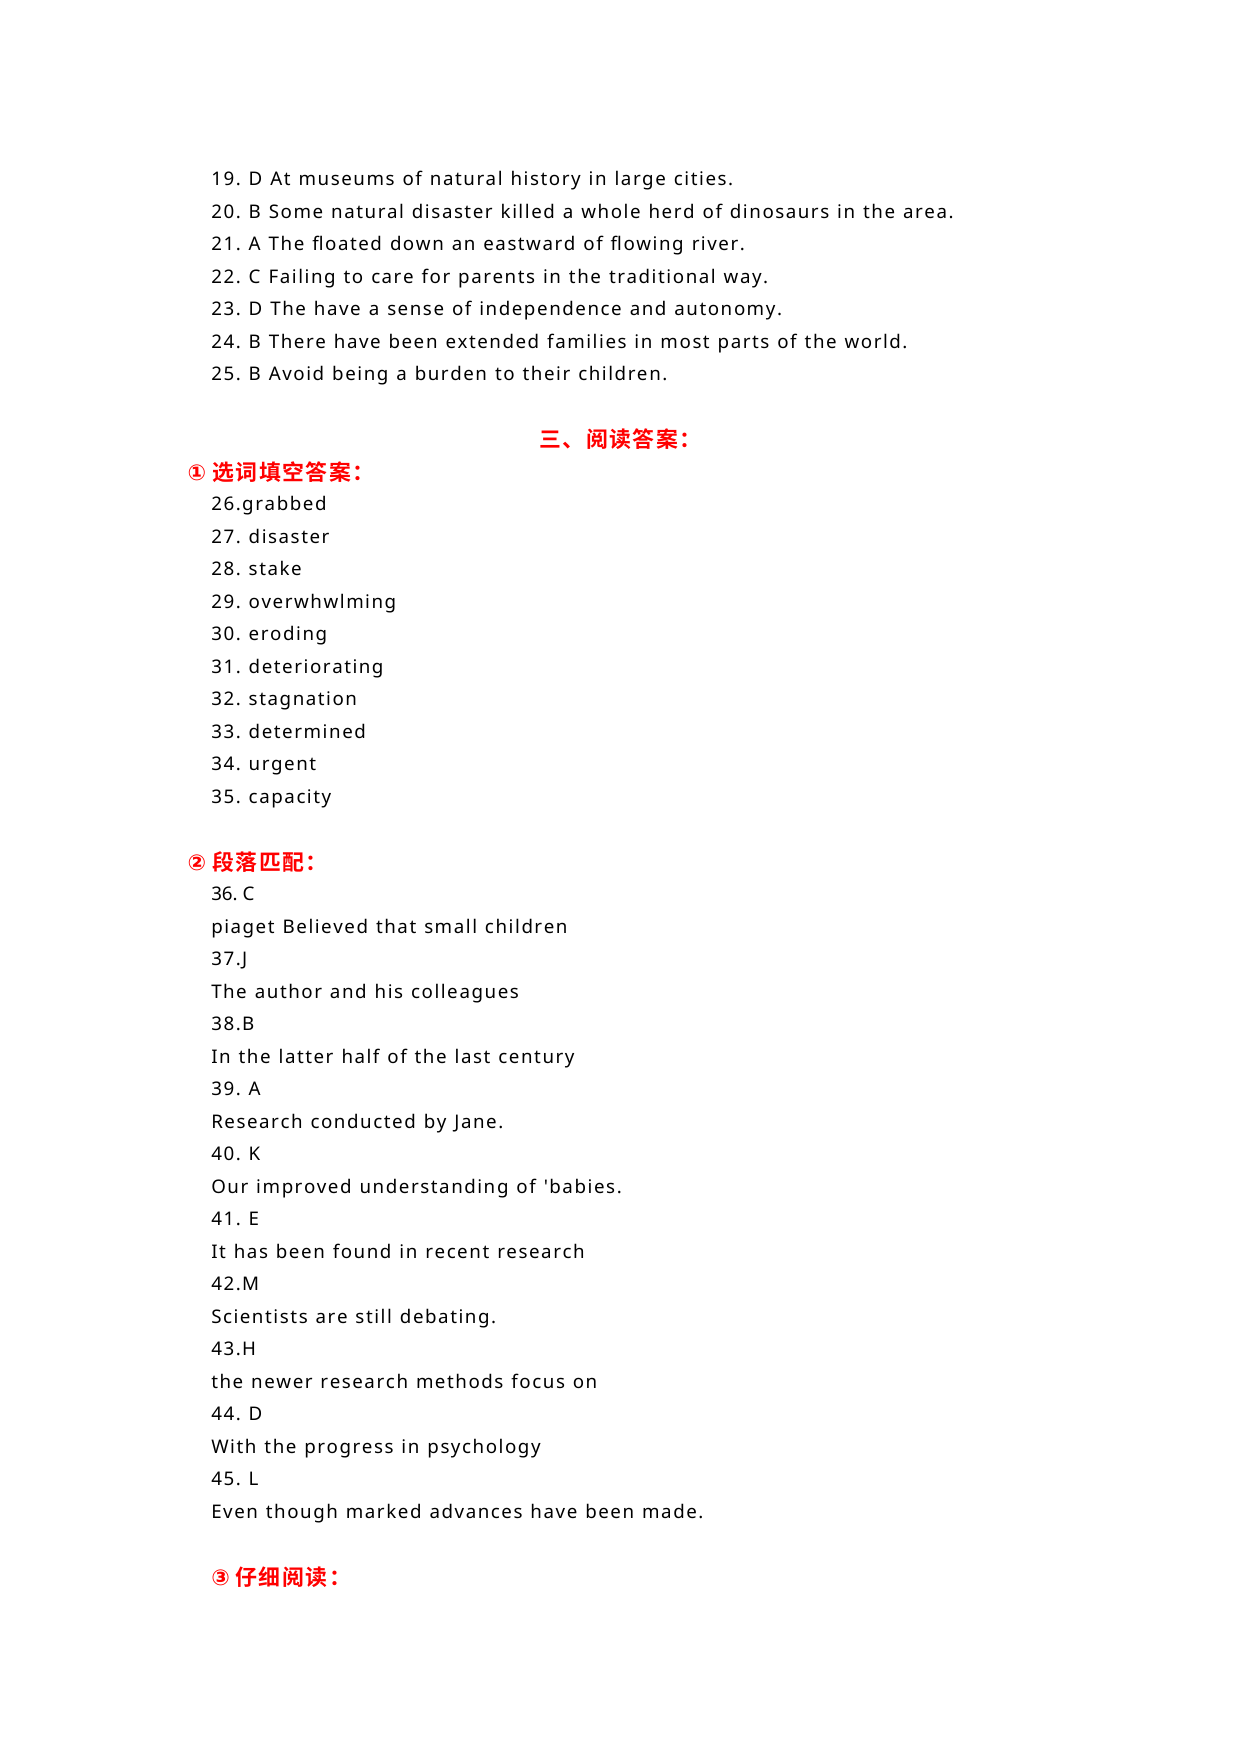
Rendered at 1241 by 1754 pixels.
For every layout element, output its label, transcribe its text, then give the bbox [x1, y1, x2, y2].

text 33. determined [211, 714, 1029, 747]
text 26.grabbed [211, 487, 1029, 519]
text 40. K [211, 1137, 1029, 1169]
text 28. stake [211, 552, 1029, 584]
text 21. A The floated down an eastward of flowing river. [211, 227, 1029, 259]
text Our improved understanding of 'babies. [211, 1169, 1029, 1202]
text Research conducted by Jane. [211, 1104, 1029, 1137]
text ③仔细阅读： [211, 1559, 1029, 1592]
text 22. C Failing to care for parents in the traditional way. [211, 259, 1029, 292]
text 45. L [211, 1462, 1029, 1494]
text 35. capacity [211, 779, 1029, 812]
text piaget Believed that small children [211, 909, 1029, 942]
text 20. B Some natural disaster killed a whole herd of dinosaurs in the area. [211, 194, 1029, 227]
text 24. B There have been extended families in most parts of the world. [211, 324, 1029, 357]
text 27. disaster [211, 519, 1029, 552]
text 38.B [211, 1007, 1029, 1039]
text 30. eroding [211, 617, 1029, 649]
text It has been found in recent research [211, 1234, 1029, 1267]
text the newer research methods focus on [211, 1364, 1029, 1397]
text 25. B Avoid being a burden to their children. [211, 357, 1029, 389]
text 37.J [211, 942, 1029, 974]
text 19. D At museums of natural history in large cities. [211, 162, 1029, 194]
text 31. deteriorating [211, 649, 1029, 682]
text The author and his colleagues [211, 974, 1029, 1007]
text 42.M [211, 1267, 1029, 1299]
text 41. E [211, 1202, 1029, 1234]
text ②段落匹配： [187, 844, 1029, 877]
text 39. A [211, 1072, 1029, 1104]
text Even though marked advances have been made. [211, 1494, 1029, 1527]
text 32. stagnation [211, 682, 1029, 714]
text Scientists are still debating. [211, 1299, 1029, 1332]
text 43.H [211, 1332, 1029, 1364]
text 34. urgent [211, 747, 1029, 779]
text ①选词填空答案： [187, 454, 1029, 487]
text 36. C [211, 877, 1029, 909]
text 23. D The have a sense of independence and autonomy. [211, 292, 1029, 324]
text In the latter half of the last century [211, 1039, 1029, 1072]
text With the progress in psychology [211, 1429, 1029, 1462]
text 29. overwhwlming [211, 584, 1029, 617]
text 三、阅读答案： [211, 422, 1029, 454]
text 44. D [211, 1397, 1029, 1429]
